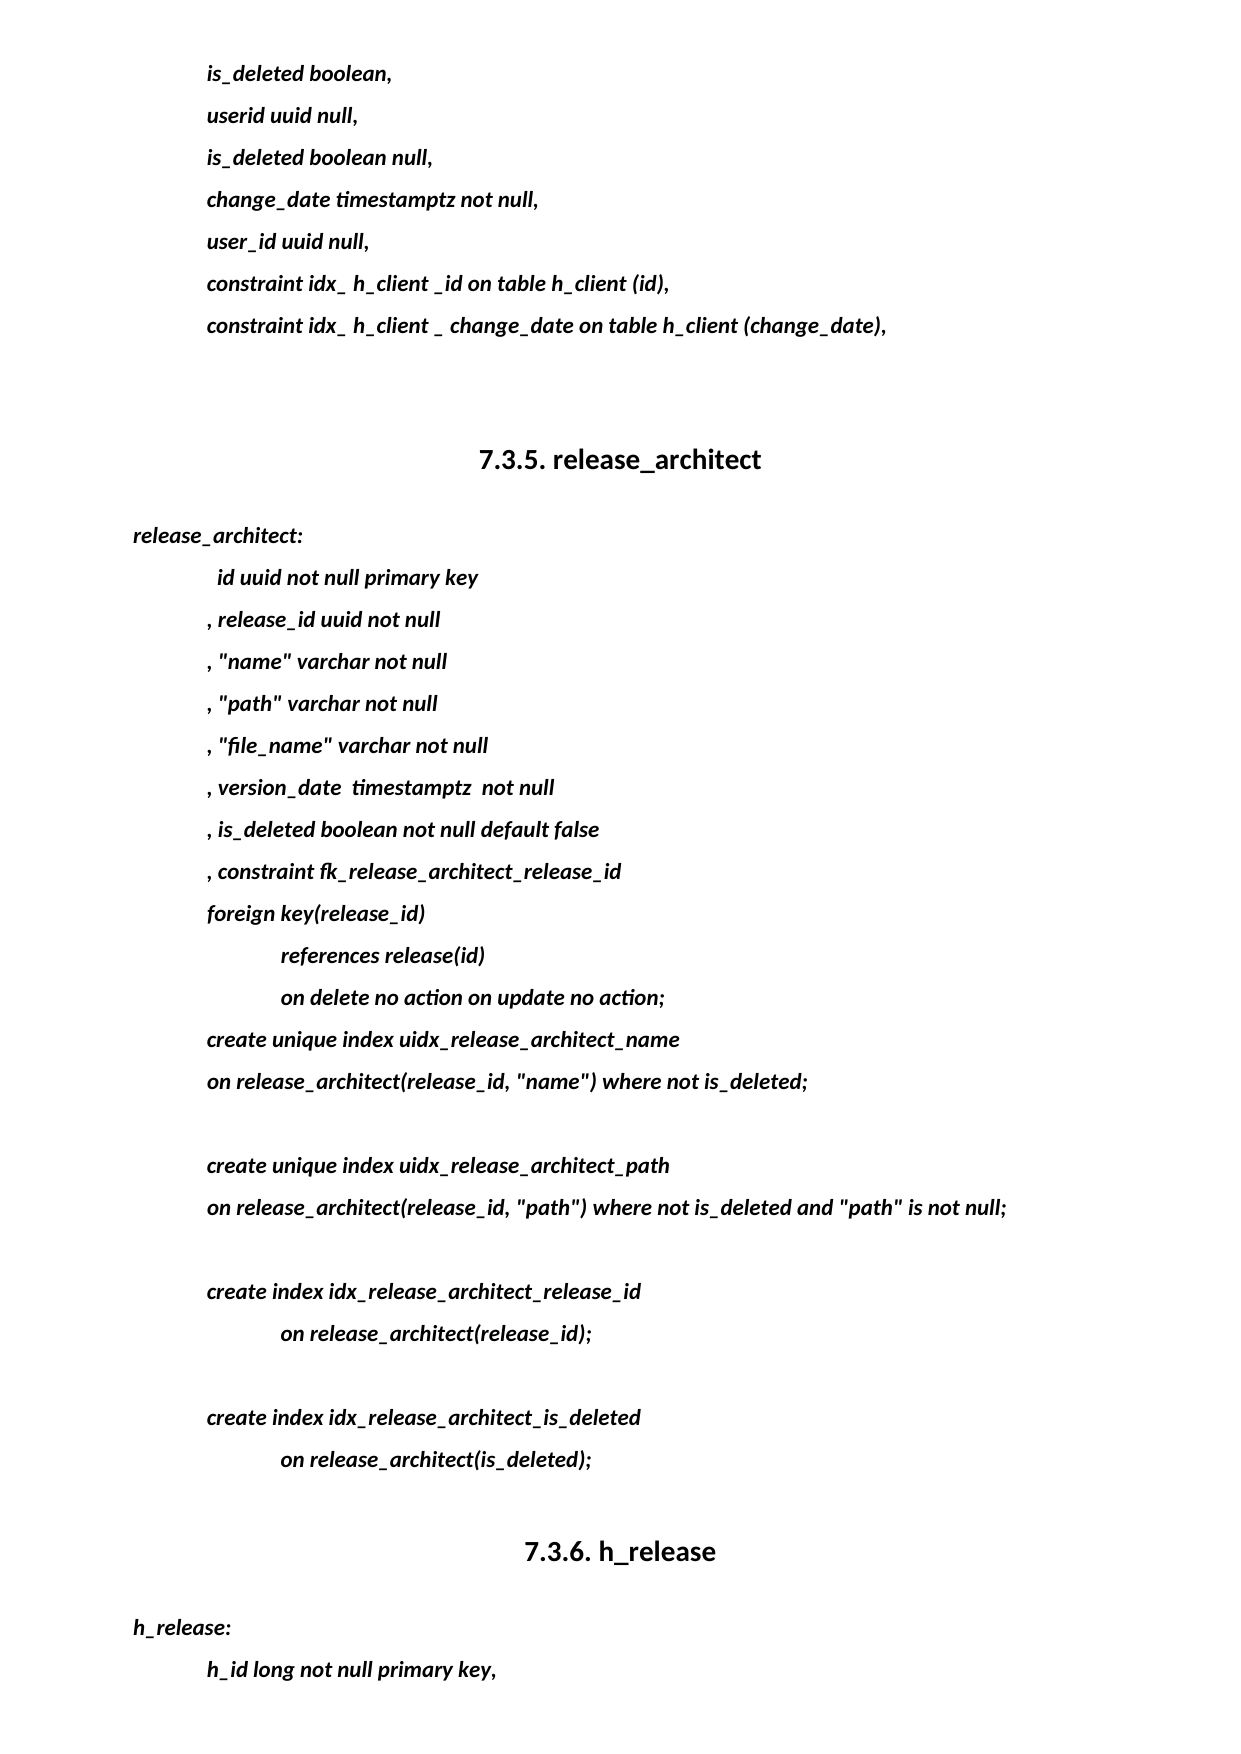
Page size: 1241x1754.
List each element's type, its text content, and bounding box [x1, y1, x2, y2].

text on release_architect(is_deleted); [206, 1445, 1181, 1473]
text userid uuid null, [133, 101, 1181, 129]
text change_date timestamptz not null, [133, 185, 1181, 213]
text on delete no action on update no action; [133, 983, 1181, 1011]
text , "path" varchar not null [133, 689, 1181, 717]
text create unique index uidx_release_architect_name [133, 1025, 1181, 1053]
text is_deleted boolean null, [133, 143, 1181, 171]
text foreign key(release_id) [133, 899, 1181, 927]
text , constraint fk_release_architect_release_id [133, 857, 1181, 885]
text create index idx_release_architect_release_id [133, 1277, 1181, 1305]
text create index idx_release_architect_is_deleted [133, 1403, 1181, 1431]
subtitle 7.3.5. release_architect [59, 441, 1181, 477]
text on release_architect(release_id, "name") where not is_deleted; [133, 1067, 1181, 1095]
text constraint idx_ h_client _id on table h_client (id), [133, 269, 1181, 297]
text h_id long not null primary key, [133, 1656, 1181, 1683]
text release_architect: [59, 521, 1181, 549]
text h_release: [59, 1613, 1181, 1642]
text on release_architect(release_id, "path") where not is_deleted and "path" is not null; [133, 1193, 1181, 1221]
text id uuid not null primary key [133, 563, 1181, 591]
text , is_deleted boolean not null default false [133, 815, 1181, 843]
text references release(id) [133, 941, 1181, 969]
text , version_date timestamptz not null [133, 773, 1181, 801]
text , "file_name" varchar not null [133, 731, 1181, 759]
subtitle 7.3.6. h_release [59, 1533, 1181, 1569]
text constraint idx_ h_client _ change_date on table h_client (change_date), [133, 311, 1181, 339]
text , "name" varchar not null [133, 647, 1181, 675]
text , release_id uuid not null [133, 605, 1181, 633]
text user_id uuid null, [133, 227, 1181, 255]
text on release_architect(release_id); [206, 1319, 1181, 1347]
text is_deleted boolean, [133, 59, 1181, 87]
text create unique index uidx_release_architect_path [133, 1151, 1181, 1179]
